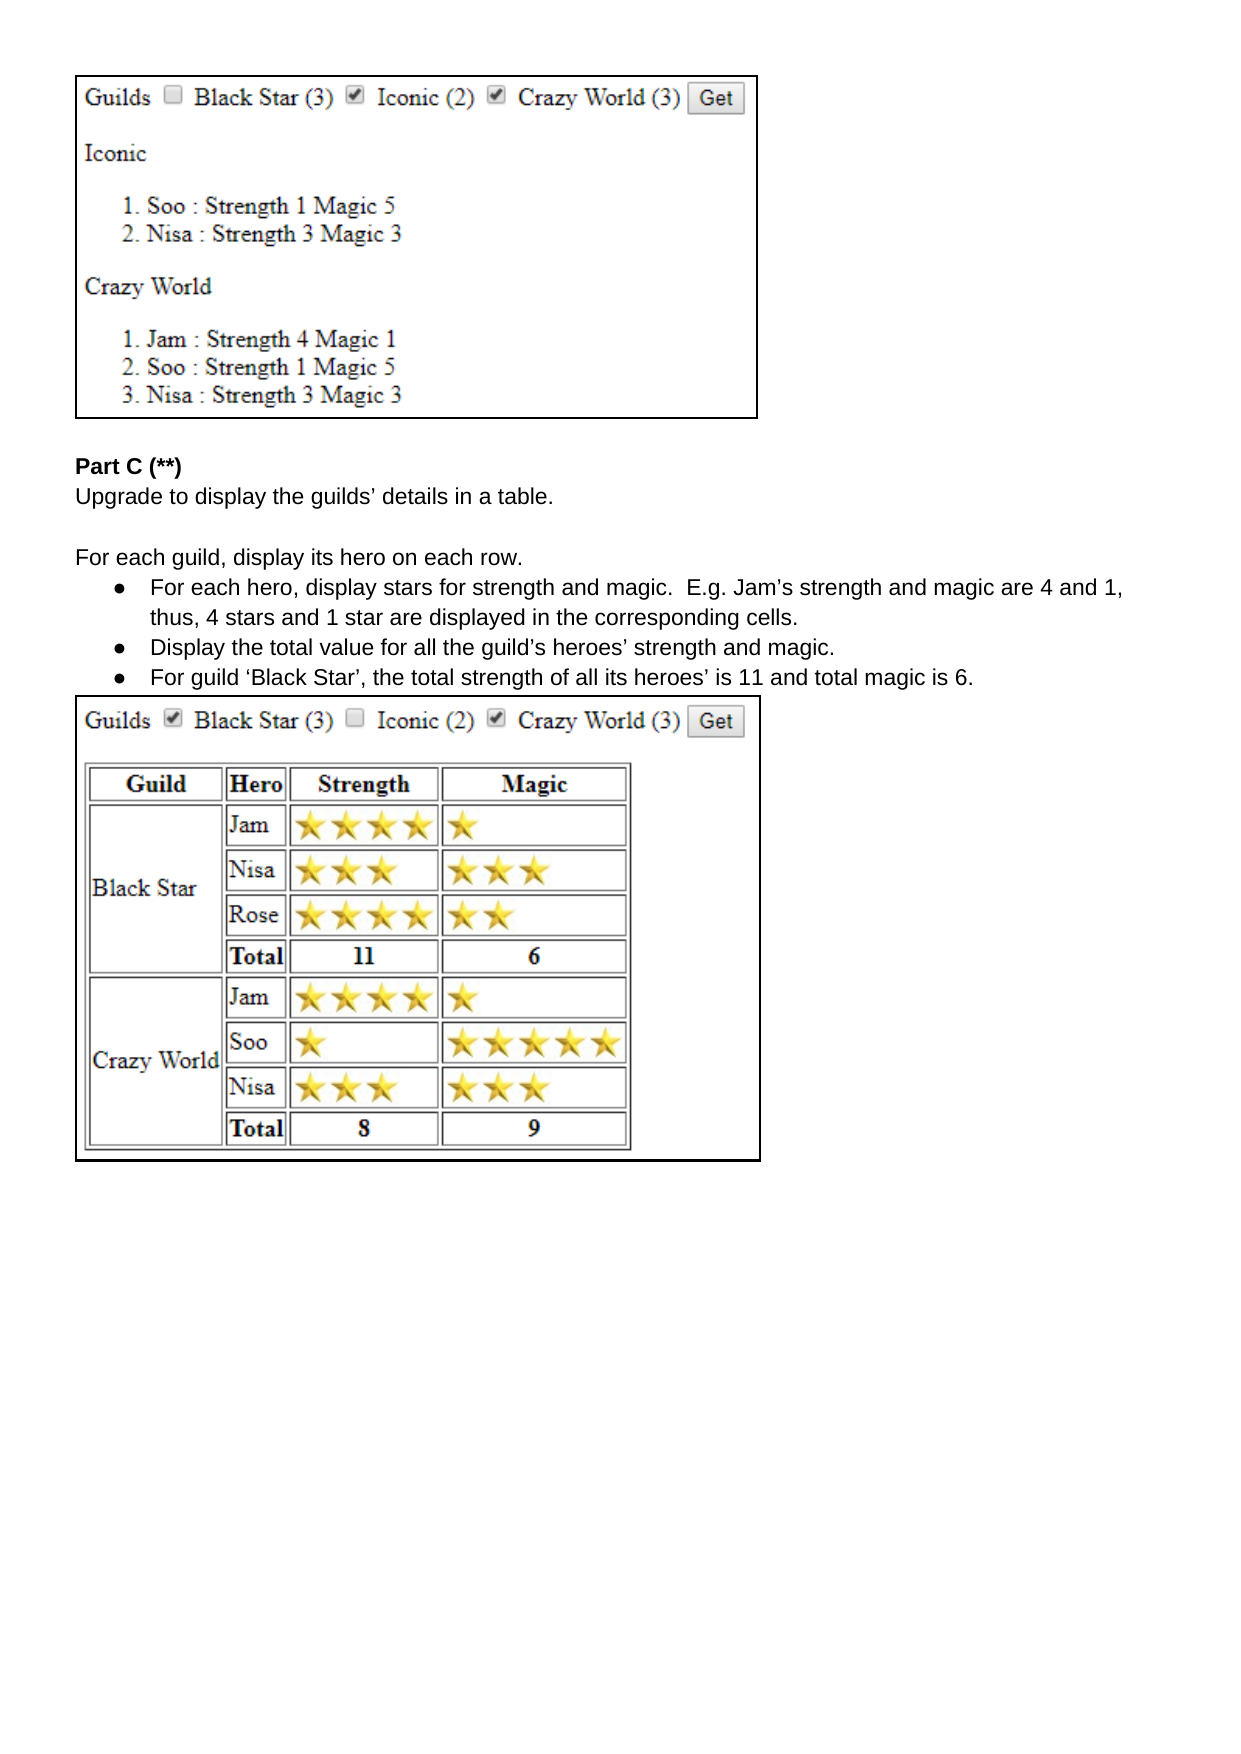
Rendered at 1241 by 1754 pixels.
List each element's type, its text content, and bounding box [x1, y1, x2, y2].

text For each guild, display its hero on each row. [75, 543, 1165, 570]
list For each hero, display stars for strength and magic. E.g. Jam’s strength and magic are 4 and 1, thus, 4 stars and 1 star are displayed in the corresponding cells. [112, 574, 1165, 630]
list Display the total value for all the guild’s heroes’ strength and magic. [112, 634, 1165, 660]
picture [77, 77, 756, 417]
list For guild ‘Black Star’, the total strength of all its heroes’ is 11 and total magic is 6. [112, 664, 1165, 691]
picture [77, 697, 759, 1159]
text Part C (**) [75, 453, 1165, 479]
text Upgrade to display the guilds’ details in a table. [75, 483, 1165, 509]
